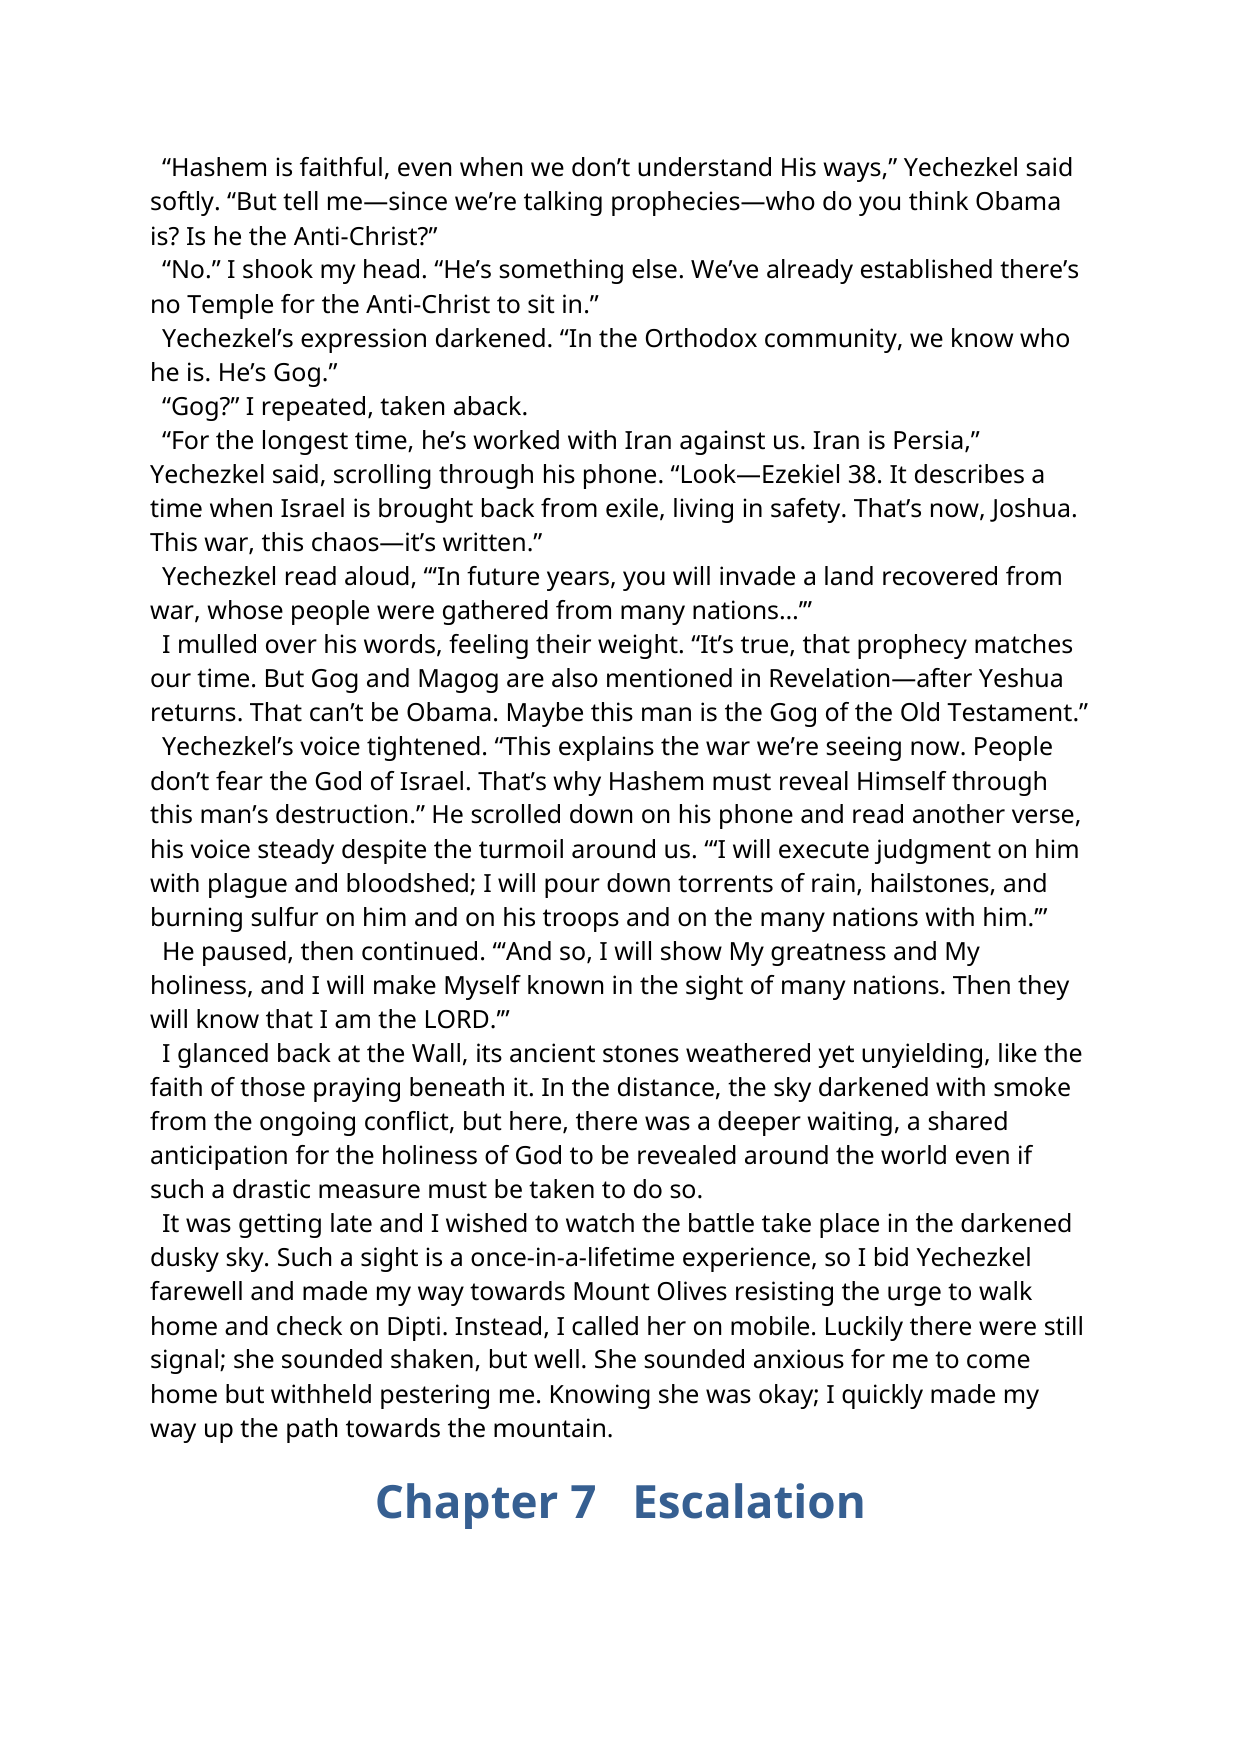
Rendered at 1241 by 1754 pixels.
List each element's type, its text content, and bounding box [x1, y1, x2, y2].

text Yechezkel’s expression darkened. “In the Orthodox community, we know who he is. He’s Gog.” [150, 320, 1090, 388]
text “No.” I shook my head. “He’s something else. We’ve already established there’s no Temple for the Anti-Christ to sit in.” [150, 252, 1090, 320]
text Yechezkel’s voice tightened. “This explains the war we’re seeing now. People don’t fear the God of Israel. That’s why Hashem must reveal Himself through this man’s destruction.” He scrolled down on his phone and read another verse, his voice steady despite the turmoil around us. “‘I will execute judgment on him with plague and bloodshed; I will pour down torrents of rain, hailstones, and burning sulfur on him and on his troops and on the many nations with him.’” [150, 729, 1090, 933]
text “For the longest time, he’s worked with Iran against us. Iran is Persia,” Yechezkel said, scrolling through his phone. “Look—Ezekiel 38. It describes a time when Israel is brought back from exile, living in safety. That’s now, Joshua. This war, this chaos—it’s written.” [150, 422, 1090, 559]
text Yechezkel read aloud, “‘In future years, you will invade a land recovered from war, whose people were gathered from many nations…’” [150, 559, 1090, 627]
text “Gog?” I repeated, taken aback. [150, 388, 1090, 422]
subtitle Chapter 7 Escalation [150, 1469, 1090, 1532]
text I mulled over his words, feeling their weight. “It’s true, that prophecy matches our time. But Gog and Magog are also mentioned in Revelation—after Yeshua returns. That can’t be Obama. Maybe this man is the Gog of the Old Testament.” [150, 627, 1090, 729]
text I glanced back at the Wall, its ancient stones weathered yet unyielding, like the faith of those praying beneath it. In the distance, the sky darkened with smoke from the ongoing conflict, but here, there was a deeper waiting, a shared anticipation for the holiness of God to be revealed around the world even if such a drastic measure must be taken to do so. [150, 1036, 1090, 1206]
text It was getting late and I wished to watch the battle take place in the darkened dusky sky. Such a sight is a once-in-a-lifetime experience, so I bid Yechezkel farewell and made my way towards Mount Olives resisting the urge to walk home and check on Dipti. Instead, I called her on mobile. Luckily there were still signal; she sounded shaken, but well. She sounded anxious for me to come home but withheld pestering me. Knowing she was okay; I quickly made my way up the path towards the mountain. [150, 1206, 1090, 1444]
text He paused, then continued. “‘And so, I will show My greatness and My holiness, and I will make Myself known in the sight of many nations. Then they will know that I am the LORD.’” [150, 933, 1090, 1036]
